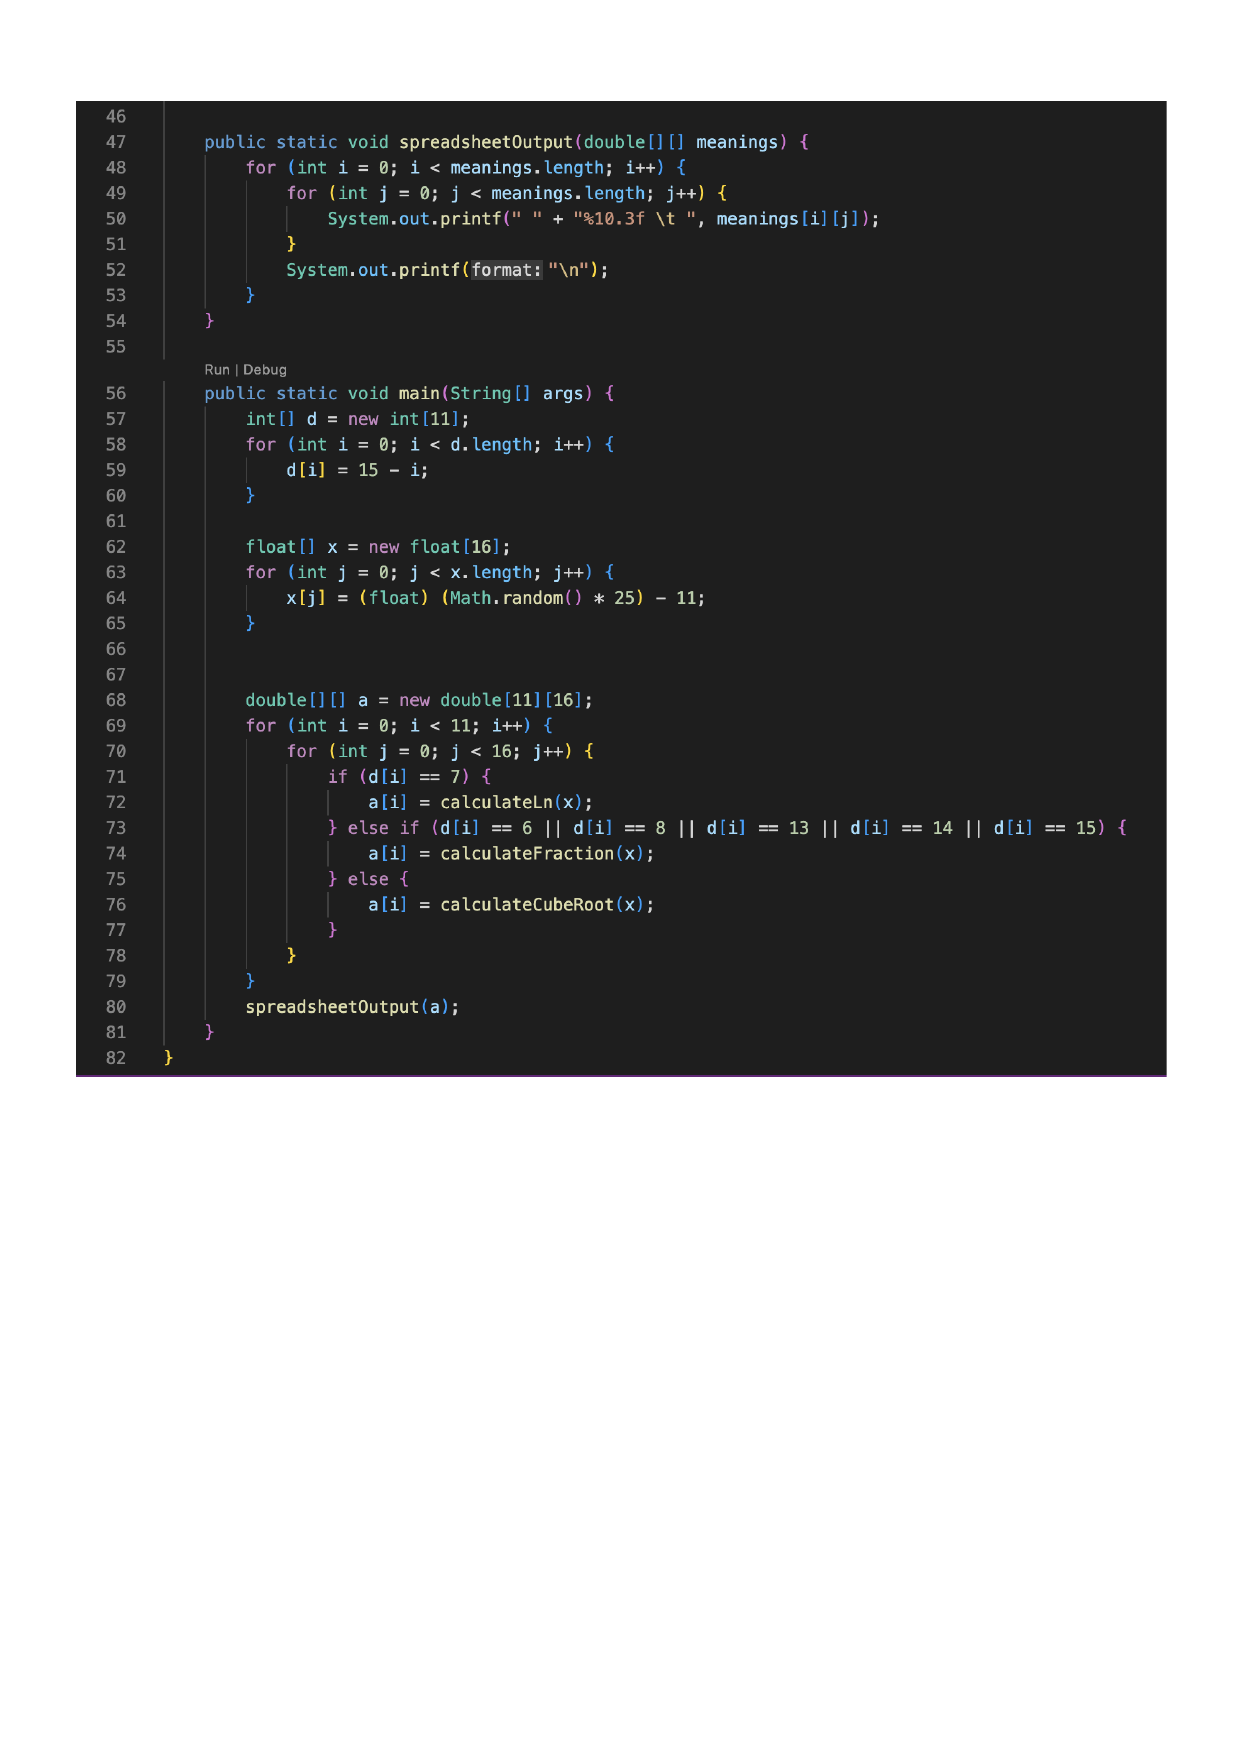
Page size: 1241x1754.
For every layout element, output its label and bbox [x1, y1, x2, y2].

picture [76, 101, 1167, 1077]
